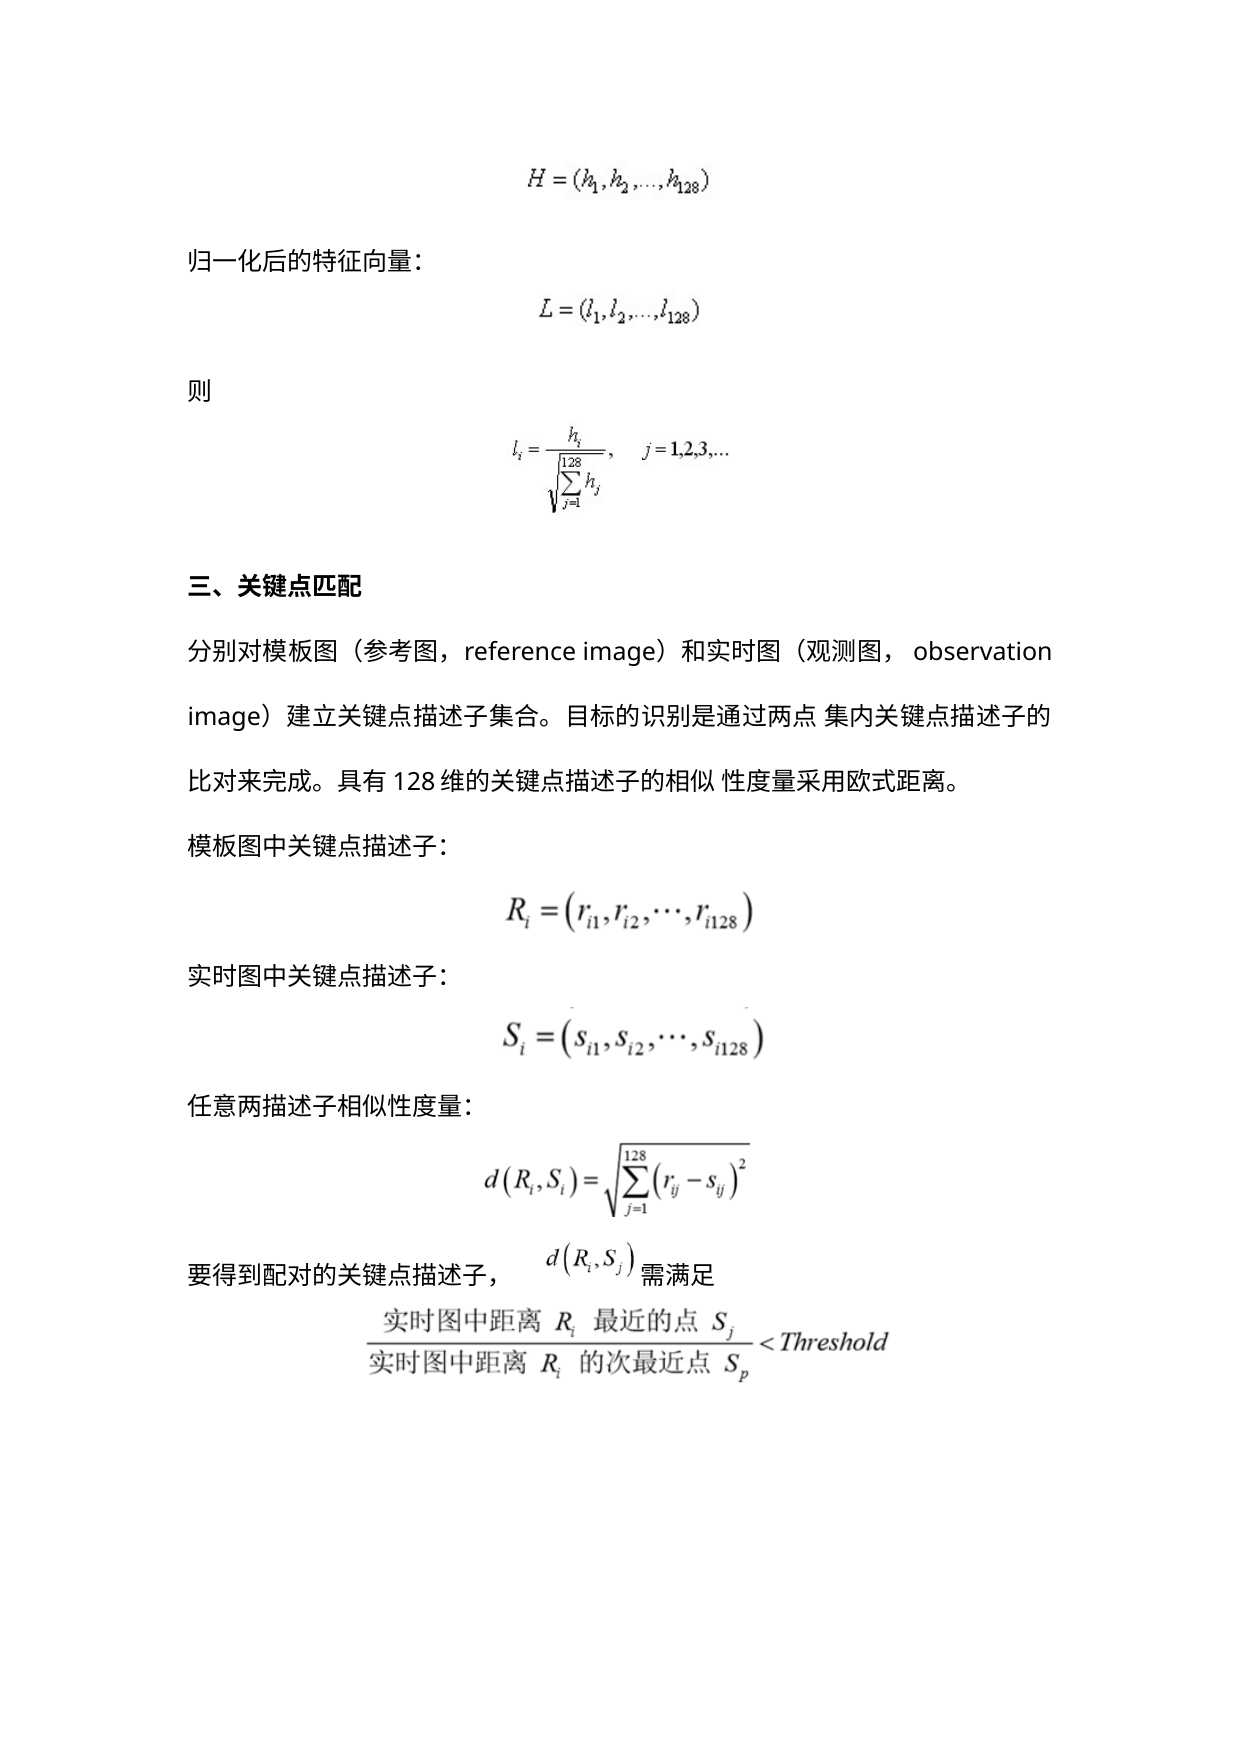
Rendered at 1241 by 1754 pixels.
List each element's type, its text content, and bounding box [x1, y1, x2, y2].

text 则 [187, 357, 1053, 422]
text 要得到配对的关键点描述子， 需满足 [187, 1234, 1053, 1299]
picture [538, 292, 702, 327]
picture [470, 877, 770, 936]
text 三、关键点匹配 [187, 552, 1053, 617]
picture [529, 1234, 641, 1285]
text 分别对模板图（参考图，reference image）和实时图（观测图， observation image）建立关键点描述子集合。目标的识别是通过两点 集内关键点描述子的比对来完成。具有128维的关键点描述子的相似 性度量采用欧式距离。 [187, 617, 1053, 812]
text 模板图中关键点描述子： [187, 812, 1053, 877]
picture [346, 1299, 894, 1404]
picture [472, 1007, 769, 1070]
picture [505, 422, 735, 522]
picture [527, 162, 713, 200]
text 归一化后的特征向量： [187, 227, 1053, 292]
text 任意两描述子相似性度量： [187, 1072, 1053, 1137]
text 实时图中关键点描述子： [187, 942, 1053, 1007]
picture [480, 1137, 761, 1217]
